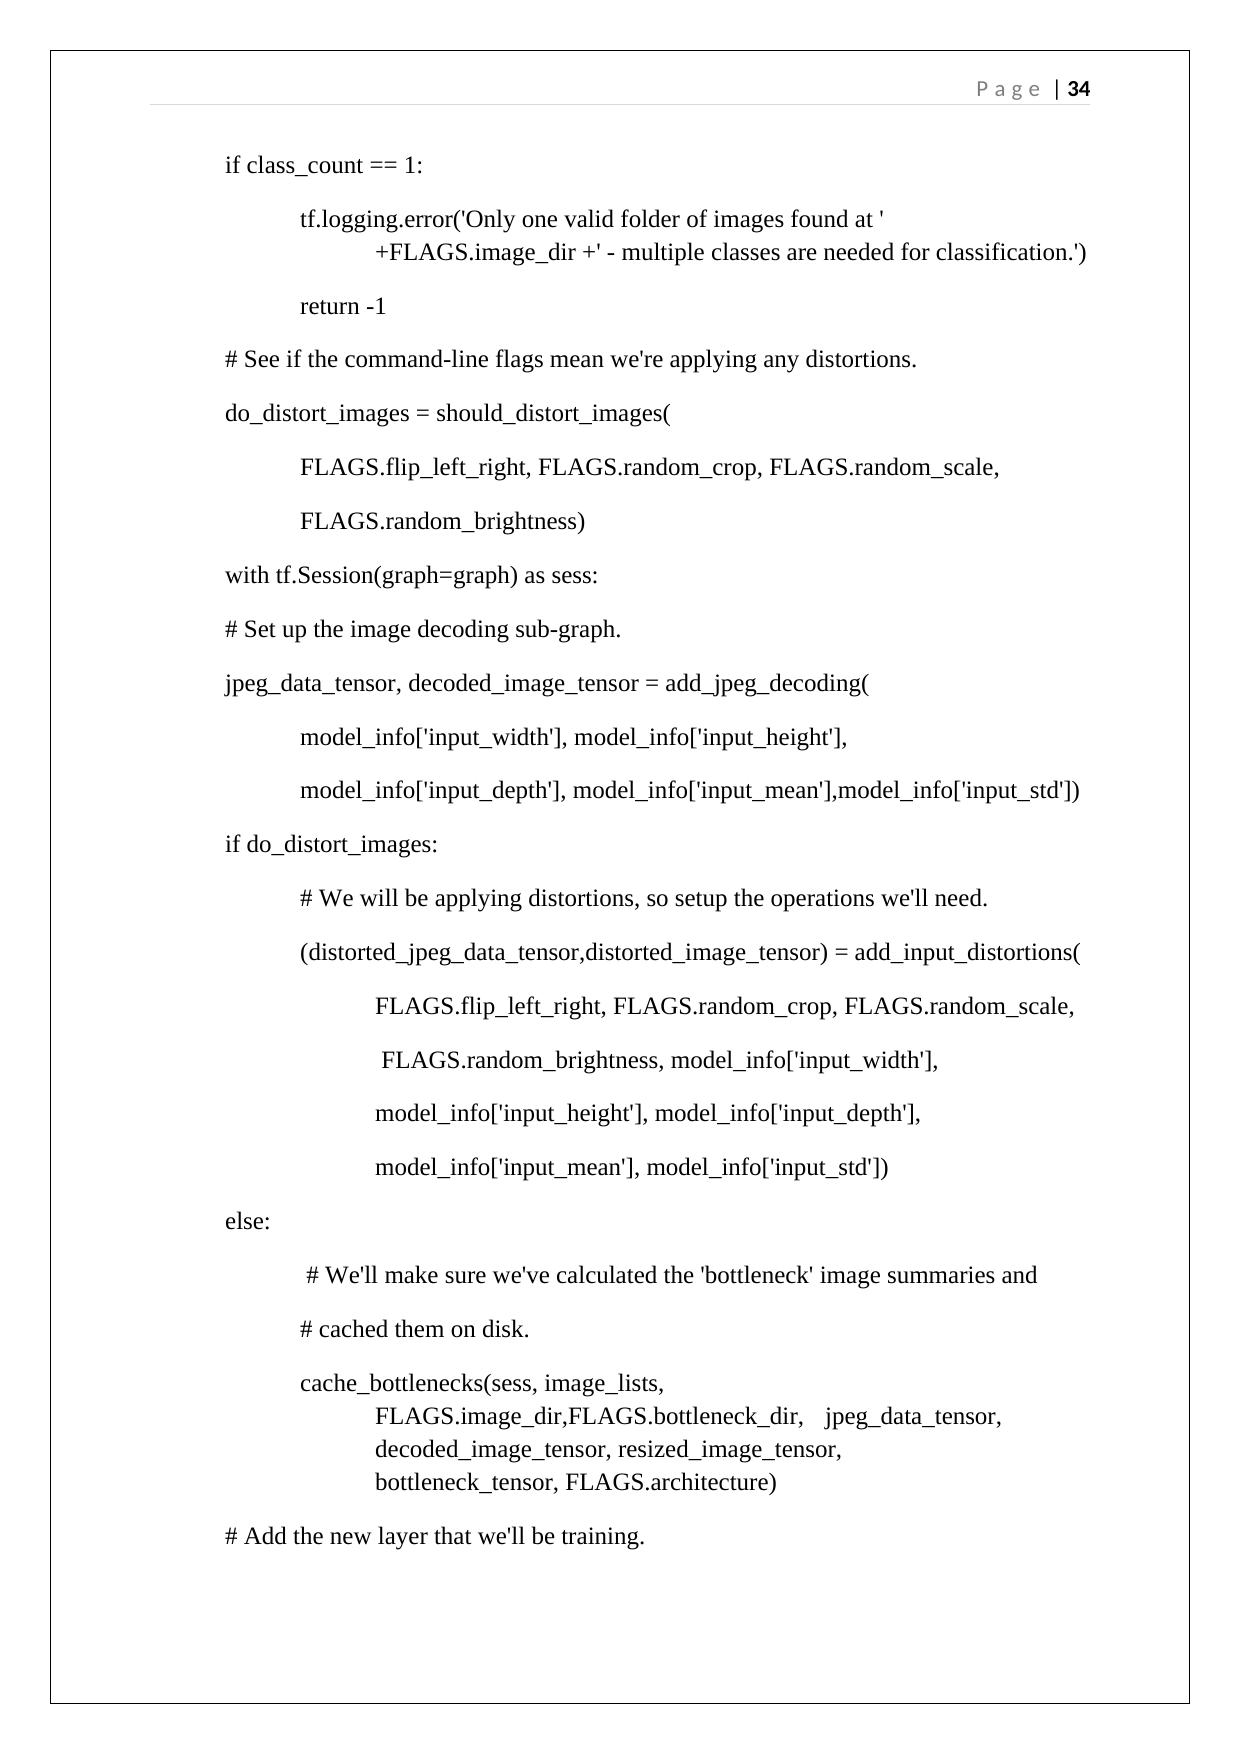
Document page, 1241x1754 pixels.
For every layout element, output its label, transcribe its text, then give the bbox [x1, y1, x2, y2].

text return -1 [150, 291, 1090, 319]
text jpeg_data_tensor, decoded_image_tensor = add_jpeg_decoding( [150, 668, 1090, 696]
text model_info['input_mean'], model_info['input_std']) [150, 1152, 1090, 1181]
text if class_count == 1: [150, 150, 1090, 179]
text # See if the command-line flags mean we're applying any distortions. [150, 344, 1090, 373]
text model_info['input_height'], model_info['input_depth'], [150, 1098, 1090, 1127]
text cache_bottlenecks(sess, image_lists, FLAGS.image_dir,FLAGS.bottleneck_dir, jpeg_data_tensor, decoded_image_tensor, resized_image_tensor, bottleneck_tensor, FLAGS.architecture) [150, 1368, 1090, 1496]
text model_info['input_depth'], model_info['input_mean'],model_info['input_std']) [150, 775, 1090, 804]
text tf.logging.error('Only one valid folder of images found at ' +FLAGS.image_dir +' - multiple classes are needed for classification.') [150, 204, 1090, 266]
text if do_distort_images: [150, 829, 1090, 858]
text # We'll make sure we've calculated the 'bottleneck' image summaries and [150, 1260, 1090, 1289]
text FLAGS.random_brightness, model_info['input_width'], [150, 1045, 1090, 1073]
text do_distort_images = should_distort_images( [150, 398, 1090, 427]
text (distorted_jpeg_data_tensor,distorted_image_tensor) = add_input_distortions( [150, 937, 1090, 966]
text FLAGS.random_brightness) [150, 506, 1090, 535]
text with tf.Session(graph=graph) as sess: [150, 560, 1090, 589]
text # cached them on disk. [150, 1314, 1090, 1343]
text # Set up the image decoding sub-graph. [150, 614, 1090, 643]
text model_info['input_width'], model_info['input_height'], [150, 722, 1090, 750]
text else: [150, 1206, 1090, 1235]
text # We will be applying distortions, so setup the operations we'll need. [150, 883, 1090, 912]
text FLAGS.flip_left_right, FLAGS.random_crop, FLAGS.random_scale, [150, 452, 1090, 481]
text FLAGS.flip_left_right, FLAGS.random_crop, FLAGS.random_scale, [150, 991, 1090, 1019]
text # Add the new layer that we'll be training. [150, 1521, 1090, 1549]
